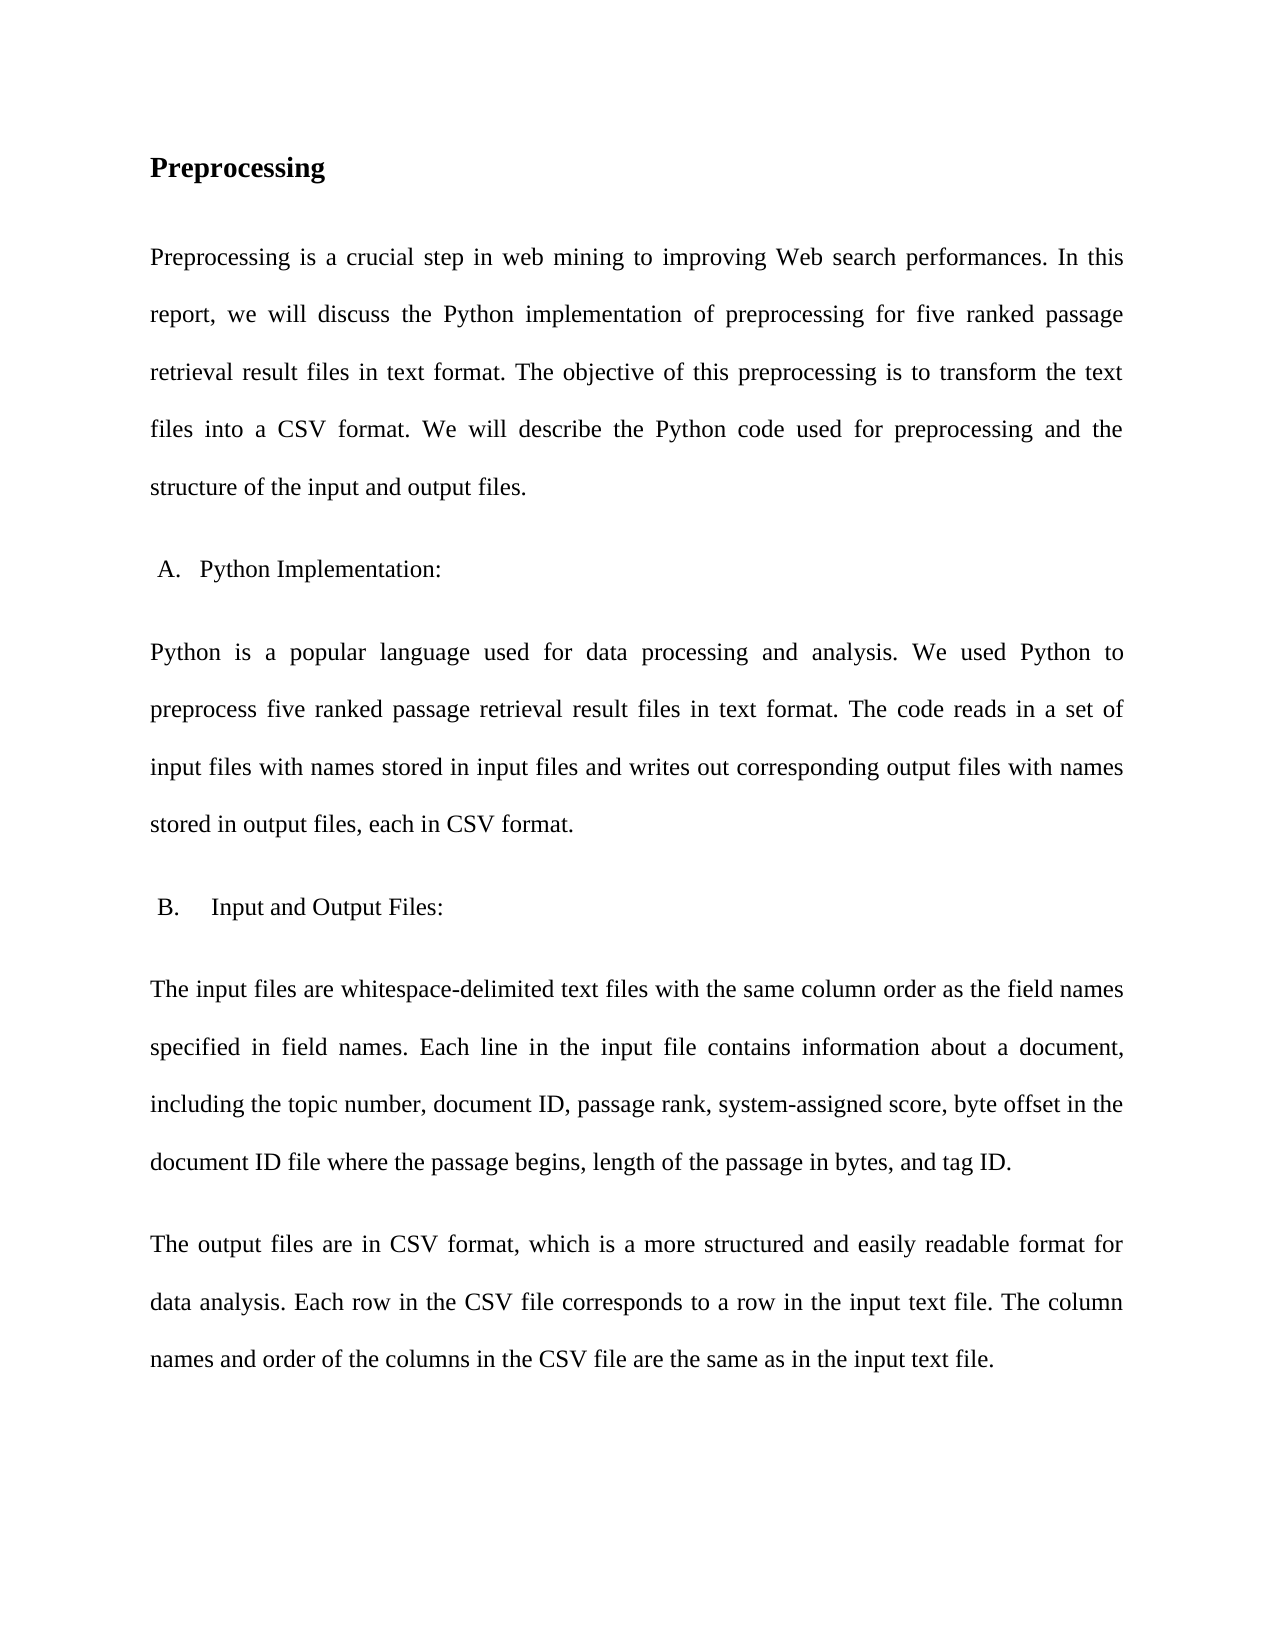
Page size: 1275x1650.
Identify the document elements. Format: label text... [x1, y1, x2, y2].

text The input files are whitespace-delimited text files with the same column order as the field names specified in field names. Each line in the input file contains information about a document, including the topic number, document ID, passage rank, system-assigned score, byte offset in the document ID file where the passage begins, length of the passage in bytes, and tag ID. [150, 974, 1125, 1176]
text Python is a popular language used for data processing and analysis. We used Python to preprocess five ranked passage retrieval result files in text format. The code reads in a set of input files with names stored in input files and writes out corresponding output files with names stored in output files, each in CSV format. [150, 637, 1125, 838]
text Preprocessing is a crucial step in web mining to improving Web search performances. In this report, we will discuss the Python implementation of preprocessing for five ranked passage retrieval result files in text format. The objective of this preprocessing is to transform the text files into a CSV format. We will describe the Python code used for preprocessing and the structure of the input and output files. [150, 242, 1125, 501]
text The output files are in CSV format, which is a more structured and easily readable format for data analysis. Each row in the CSV file corresponds to a row in the input text file. The column names and order of the columns in the CSV file are the same as in the input text file. [150, 1229, 1125, 1373]
text A. Python Implementation: [157, 554, 1125, 583]
text Preprocessing [150, 150, 1125, 183]
text B. Input and Output Files: [157, 892, 1125, 921]
